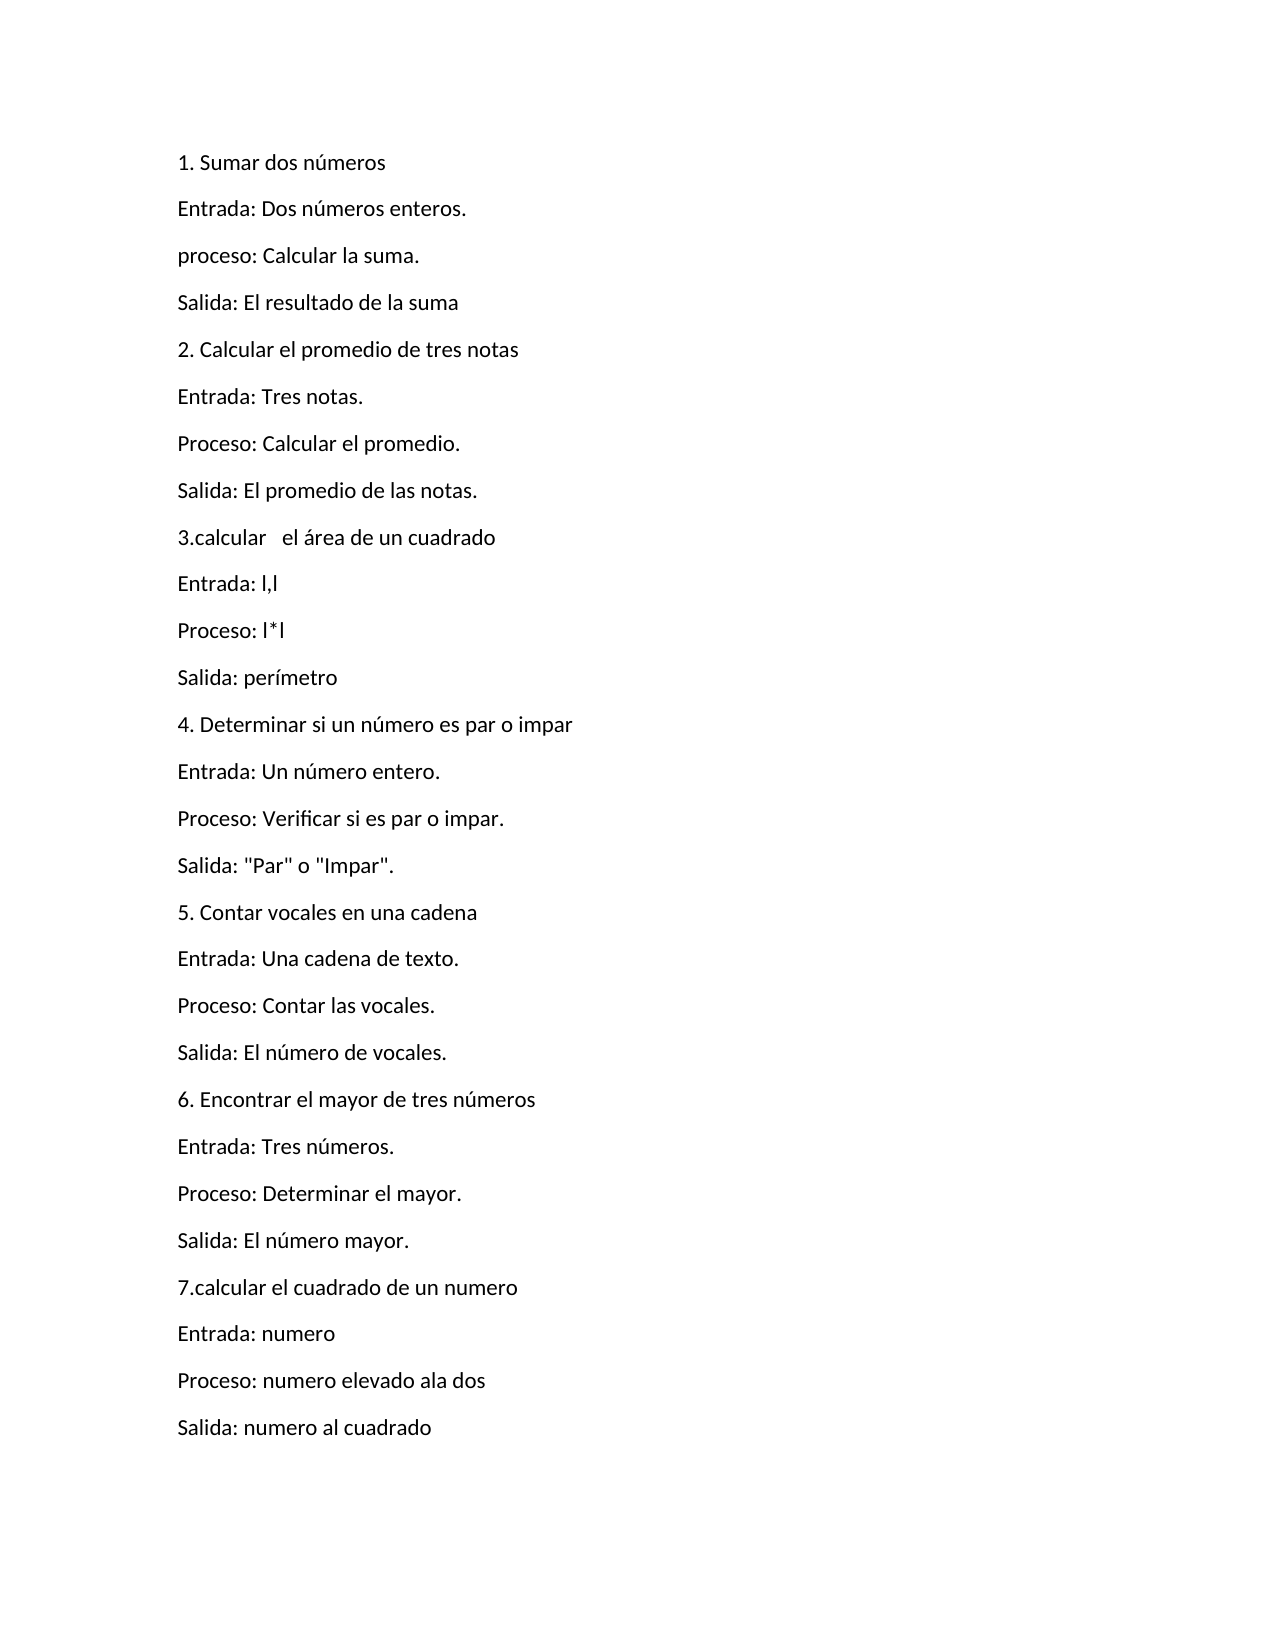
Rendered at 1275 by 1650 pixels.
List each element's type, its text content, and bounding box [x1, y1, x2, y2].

text proceso: Calcular la suma. [177, 241, 1098, 269]
text Entrada: Tres notas. [177, 382, 1098, 410]
text Proceso: Verificar si es par o impar. [177, 804, 1098, 832]
text Entrada: l,l [177, 569, 1098, 597]
text Salida: El número mayor. [177, 1226, 1098, 1254]
text 5. Contar vocales en una cadena [177, 898, 1098, 926]
text Salida: El resultado de la suma [177, 288, 1098, 316]
text Entrada: Dos números enteros. [177, 194, 1098, 222]
text Salida: El número de vocales. [177, 1038, 1098, 1066]
text Entrada: Tres números. [177, 1132, 1098, 1160]
text Entrada: Una cadena de texto. [177, 944, 1098, 972]
text Proceso: l*l [177, 616, 1098, 644]
text 1. Sumar dos números [177, 148, 1098, 176]
text Entrada: Un número entero. [177, 757, 1098, 785]
text Entrada: numero [177, 1319, 1098, 1347]
text Salida: "Par" o "Impar". [177, 851, 1098, 879]
text Salida: numero al cuadrado [177, 1413, 1098, 1441]
text 2. Calcular el promedio de tres notas [177, 335, 1098, 363]
text 4. Determinar si un número es par o impar [177, 710, 1098, 738]
text Proceso: Contar las vocales. [177, 991, 1098, 1019]
text Proceso: Determinar el mayor. [177, 1179, 1098, 1207]
text Proceso: numero elevado ala dos [177, 1366, 1098, 1394]
text 6. Encontrar el mayor de tres números [177, 1085, 1098, 1113]
text Salida: perímetro [177, 663, 1098, 691]
text Salida: El promedio de las notas. [177, 476, 1098, 504]
text 3.calcular el área de un cuadrado [177, 523, 1098, 551]
text 7.calcular el cuadrado de un numero [177, 1273, 1098, 1301]
text Proceso: Calcular el promedio. [177, 429, 1098, 457]
